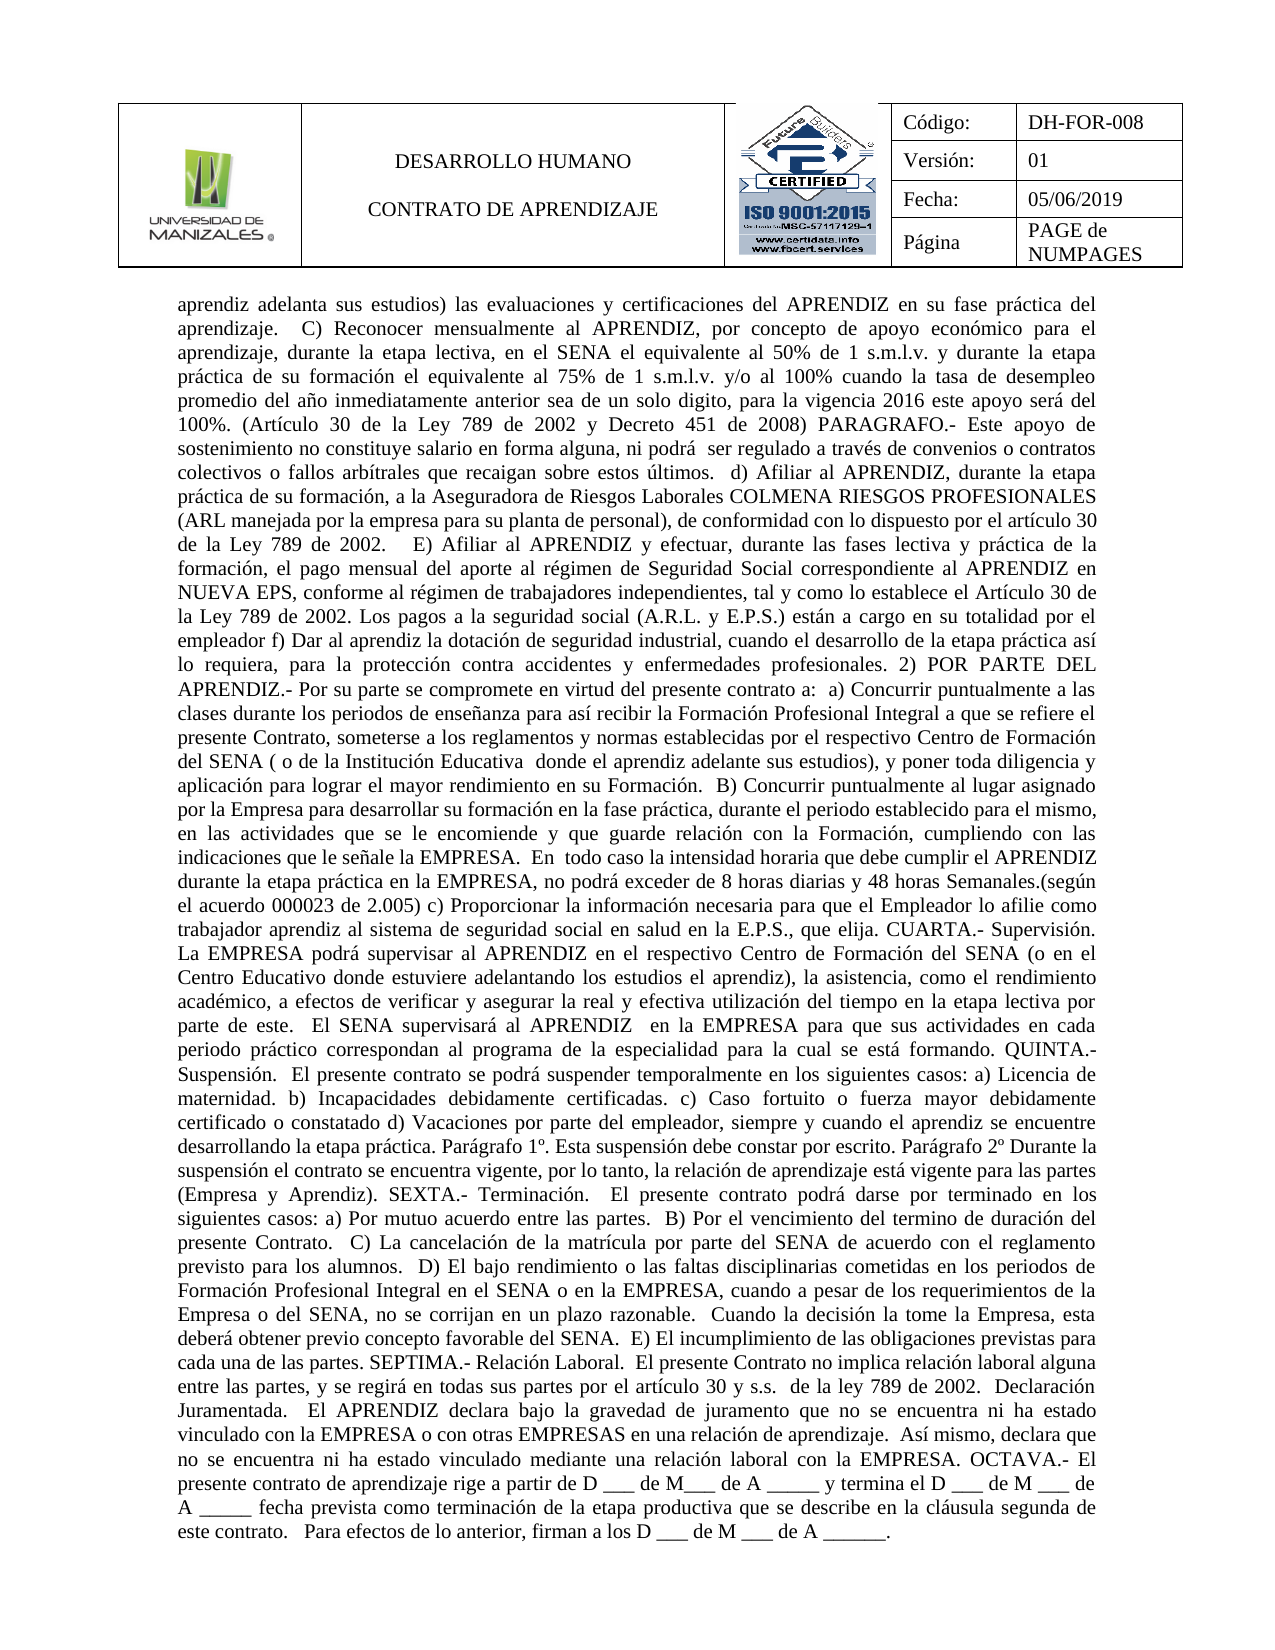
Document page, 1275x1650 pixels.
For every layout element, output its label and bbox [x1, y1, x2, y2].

picture [735, 103, 879, 257]
picture [145, 142, 274, 248]
